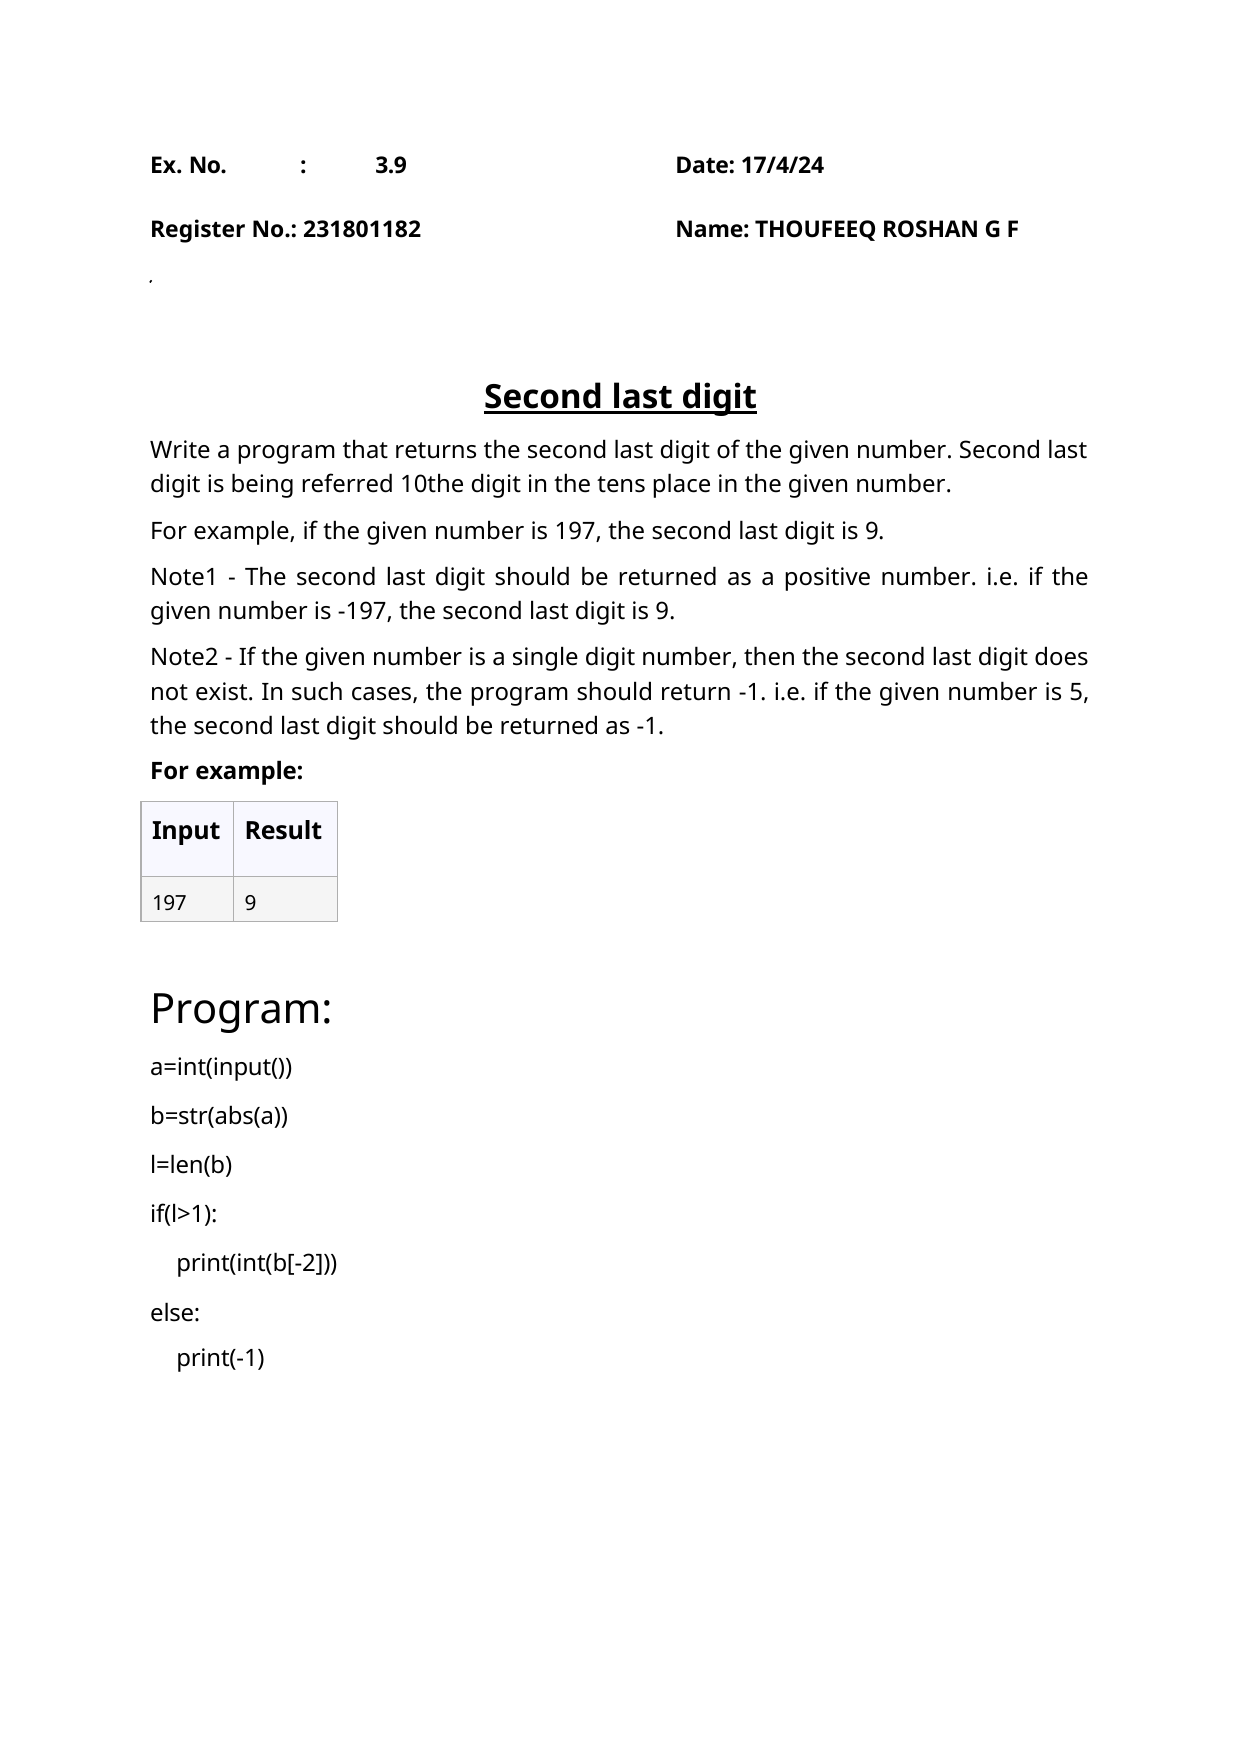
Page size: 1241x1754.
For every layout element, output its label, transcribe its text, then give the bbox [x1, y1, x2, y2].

text For example: [150, 754, 1136, 787]
text a=int(input()) b=str(abs(a)) l=len(b) if(l>1): [150, 1049, 303, 1230]
text print(-1) [176, 1344, 1136, 1371]
table_cell 197 [142, 877, 233, 921]
text print(int(b[-2])) else: [150, 1246, 363, 1328]
text Note2 - If the given number is a single digit number, then the second last digit does not exist. In such cases, the program should return -1. i.e. if the given number is 5, the second last digit should be returned as -1. [150, 640, 1091, 741]
text For example, if the given number is 197, the second last digit is 9. [150, 513, 1136, 546]
table_header Input [142, 802, 233, 876]
subtitle Second last digit [130, 373, 1111, 418]
text Ex. No. : 3.9 Date: 17/4/24 [150, 149, 1136, 180]
text Register No.: 231801182 Name: THOUFEEQ ROSHAN G F [150, 213, 1136, 245]
text Write a program that returns the second last digit of the given number. Second last digit is being referred 10the digit in the tens place in the given number. [150, 432, 1089, 499]
subtitle Program: [150, 978, 1136, 1035]
text Note1 - The second last digit should be returned as a positive number. i.e. if the given number is -197, the second last digit is 9. [150, 560, 1090, 627]
table_header Result [234, 802, 337, 876]
table_cell 9 [234, 877, 337, 921]
